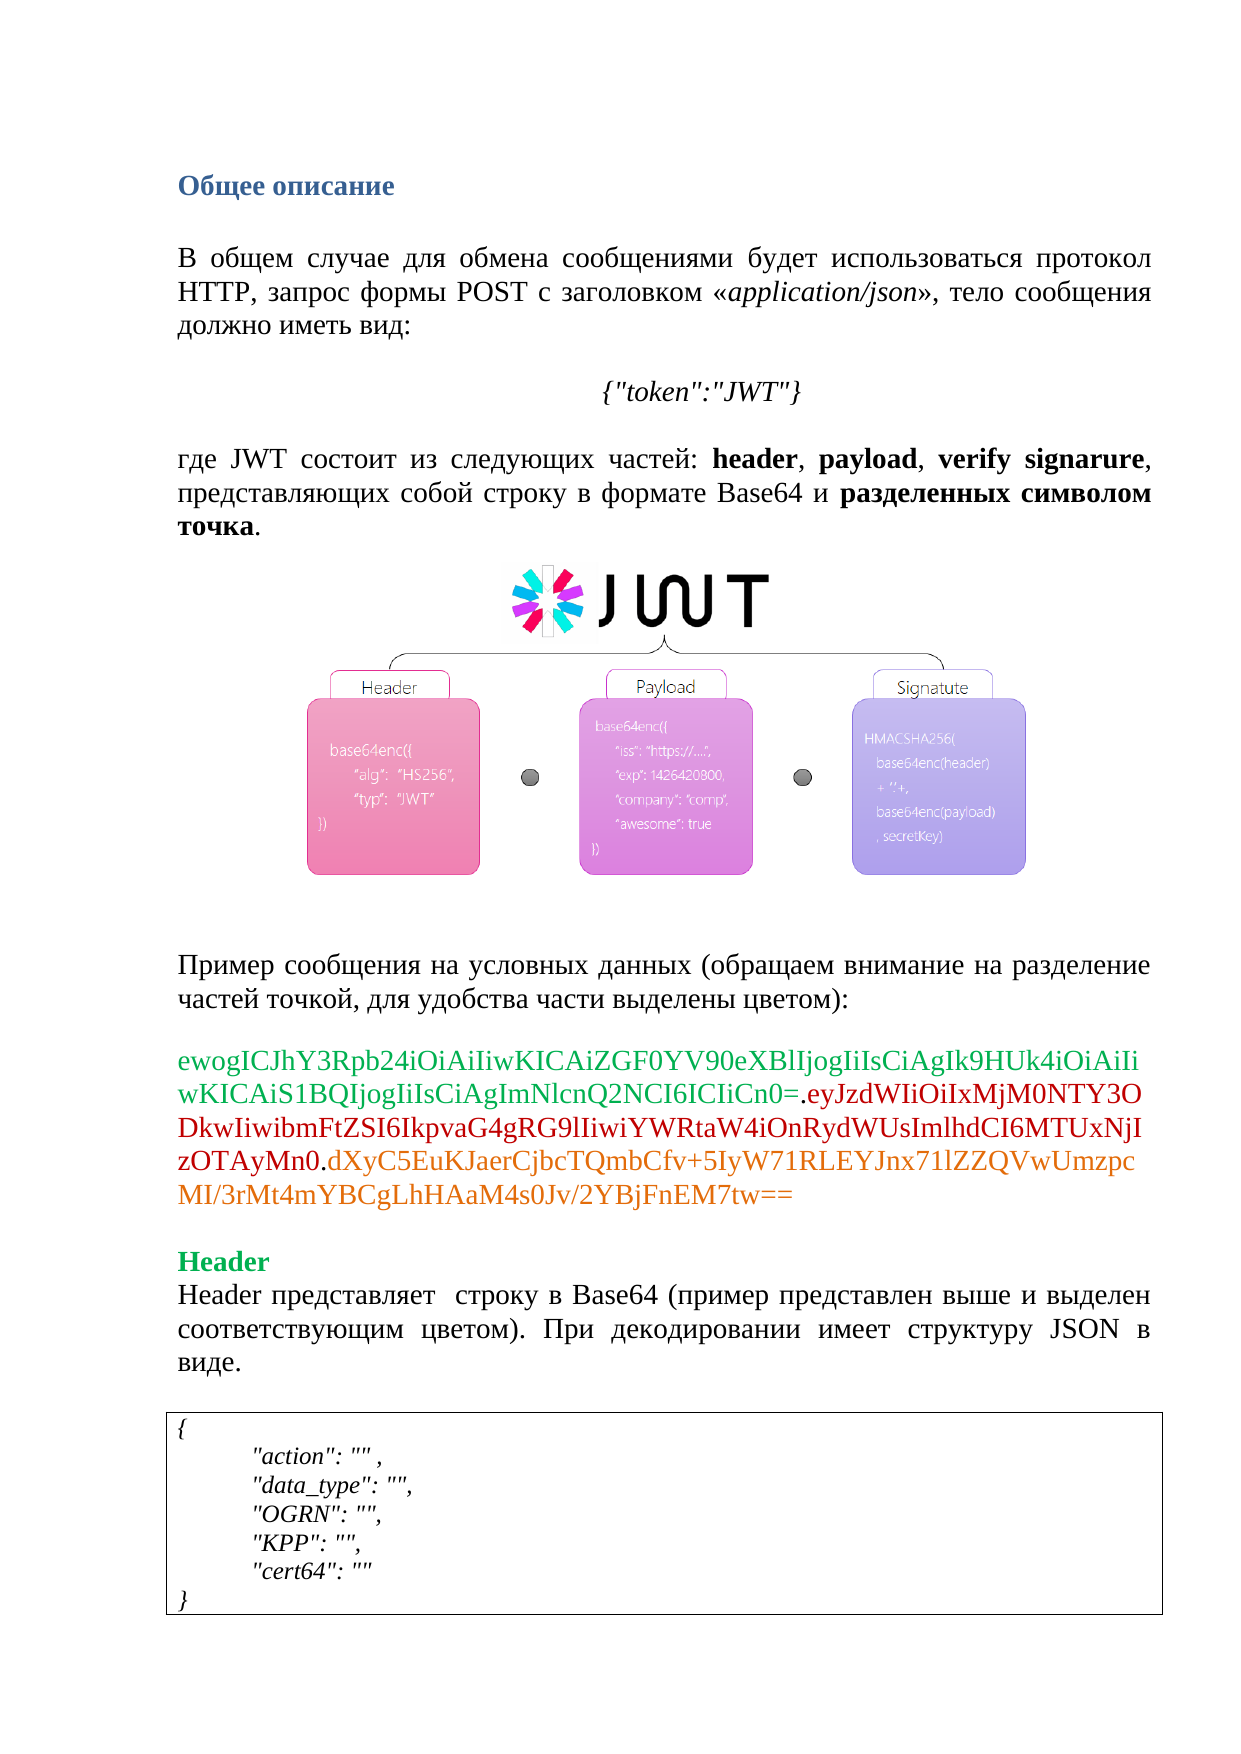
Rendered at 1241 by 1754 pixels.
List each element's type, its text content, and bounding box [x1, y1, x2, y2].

text Пример сообщения на условных данных (обращаем внимание на разделение частей точкой, для удобства части выделены цветом): [177, 947, 1152, 1014]
text Header [177, 1244, 1152, 1277]
text ewogICJhY3Rpb24iOiAiIiwKICAiZGF0YV90eXBlIjogIiIsCiAgIk9HUk4iOiAiIiwKICAiS1BQIjogIiIsCiAgImNlcnQ2NCI6ICIiCn0=.eyJzdWIiOiIxMjM0NTY3ODkwIiwibmFtZSI6IkpvaG4gRG9lIiwiYWRtaW4iOnRydWUsImlhdCI6MTUxNjIzOTAyMn0.dXyC5EuKJaerCjbcTQmbCfv+5IyW71RLEYJnx71lZZQVwUmzpcMI/3rMt4mYBCgLhHAaM4s0Jv/2YBjFnEM7tw== [177, 1014, 1152, 1210]
text Header представляет строку в Base64 (пример представлен выше и выделен соответствующим цветом). При декодировании имеет структуру JSON в виде. [177, 1277, 1152, 1378]
text где JWT состоит из следующих частей: header, payload, verify signarure, представляющих собой строку в формате Base64 и разделенных символом точка. [177, 441, 1152, 542]
table_header { "action": "" , "data_type": "", "OGRN": "", "KPP": "", "cert64": "" } [167, 1413, 1162, 1614]
text {"token":"JWT"} [177, 374, 1152, 408]
picture [177, 542, 1152, 914]
text В общем случае для обмена сообщениями будет использоваться протокол HTTP, запрос формы POST с заголовком «application/json», тело сообщения должно иметь вид: [177, 240, 1152, 341]
subtitle Общее описание [177, 168, 1152, 202]
